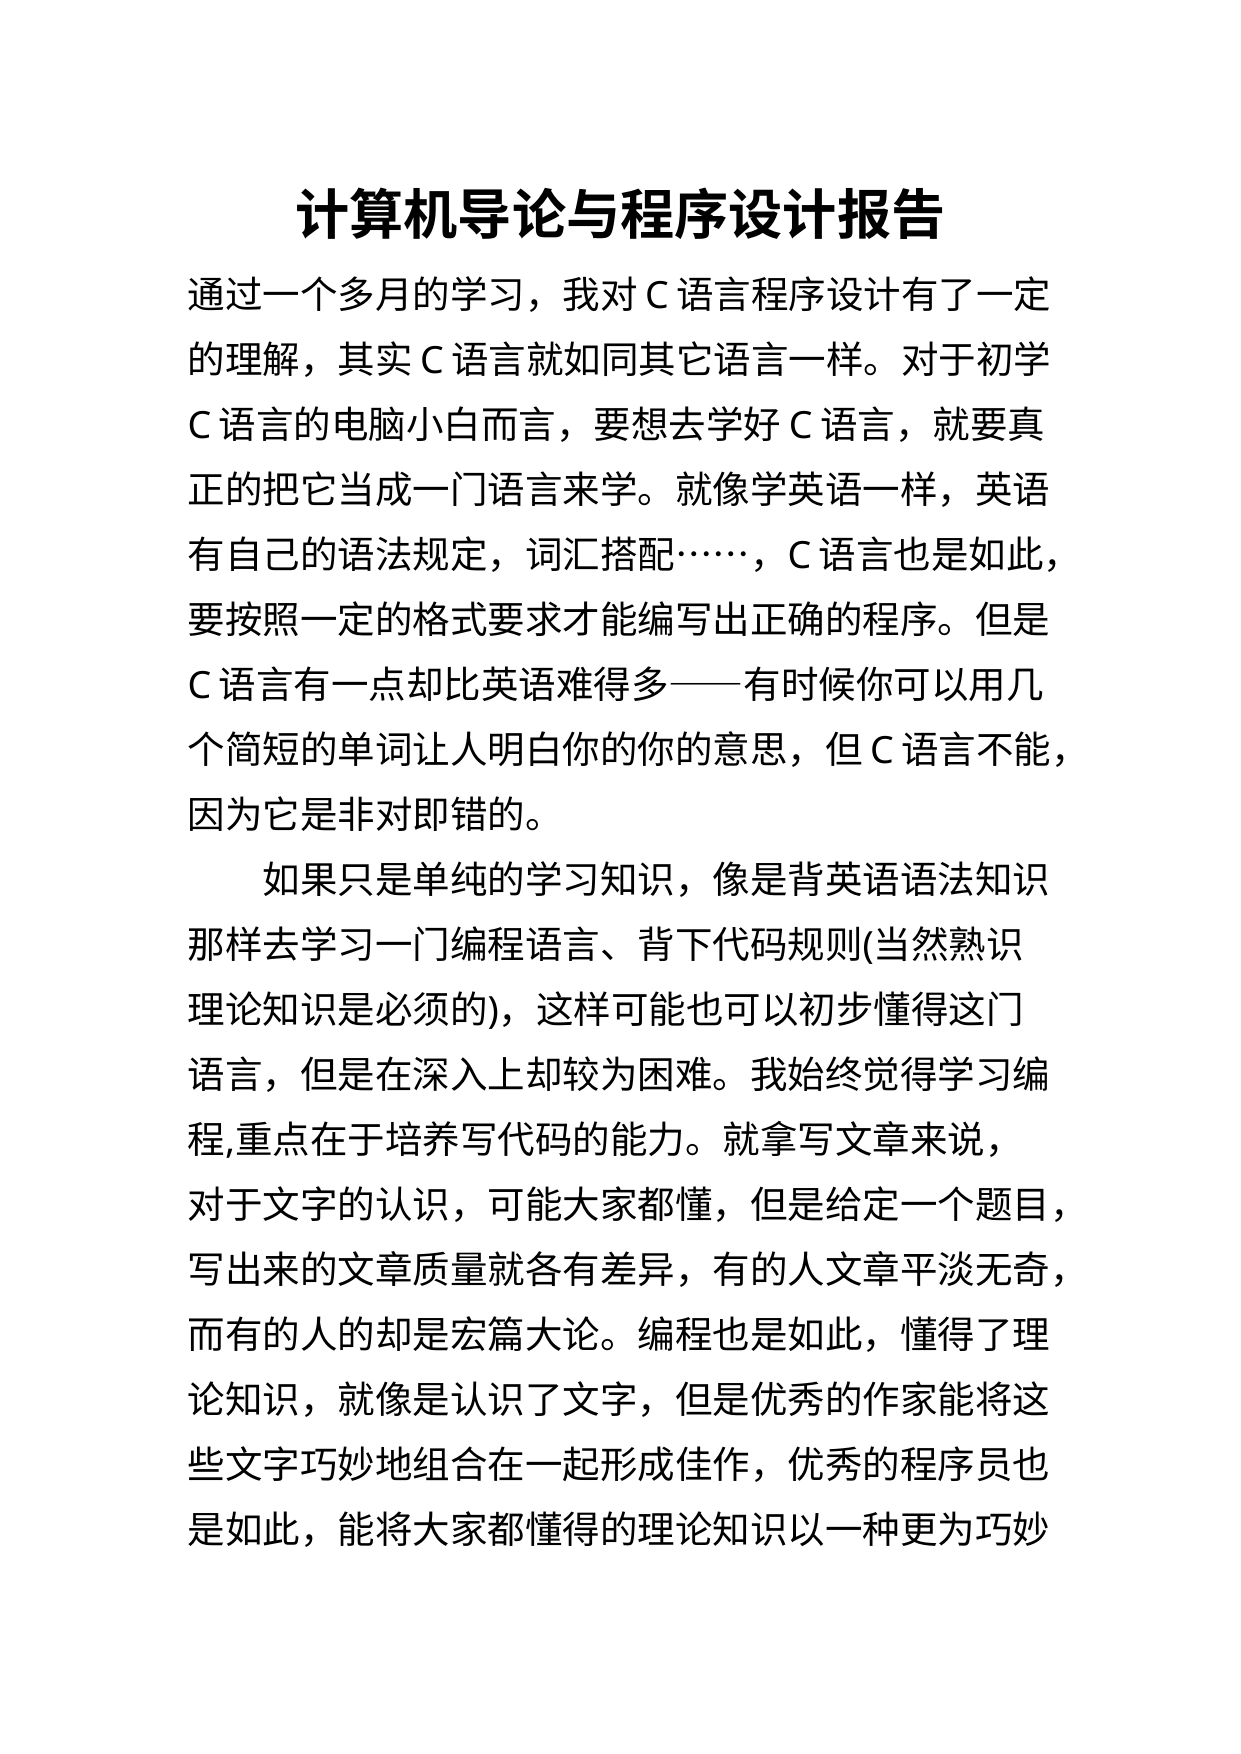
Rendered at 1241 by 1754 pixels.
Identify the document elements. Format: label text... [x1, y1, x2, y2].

text 通过一个多月的学习，我对C语言程序设计有了一定的理解，其实C语言就如同其它语言一样。对于初学C语言的电脑小白而言，要想去学好C语言，就要真正的把它当成一门语言来学。就像学英语一样，英语有自己的语法规定，词汇搭配……，C语言也是如此，要按照一定的格式要求才能编写出正确的程序。但是C语言有一点却比英语难得多——有时候你可以用几个简短的单词让人明白你的你的意思，但C语言不能，因为它是非对即错的。 [187, 259, 1053, 844]
text 计算机导论与程序设计报告 [187, 162, 1053, 259]
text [187, 844, 1053, 1559]
